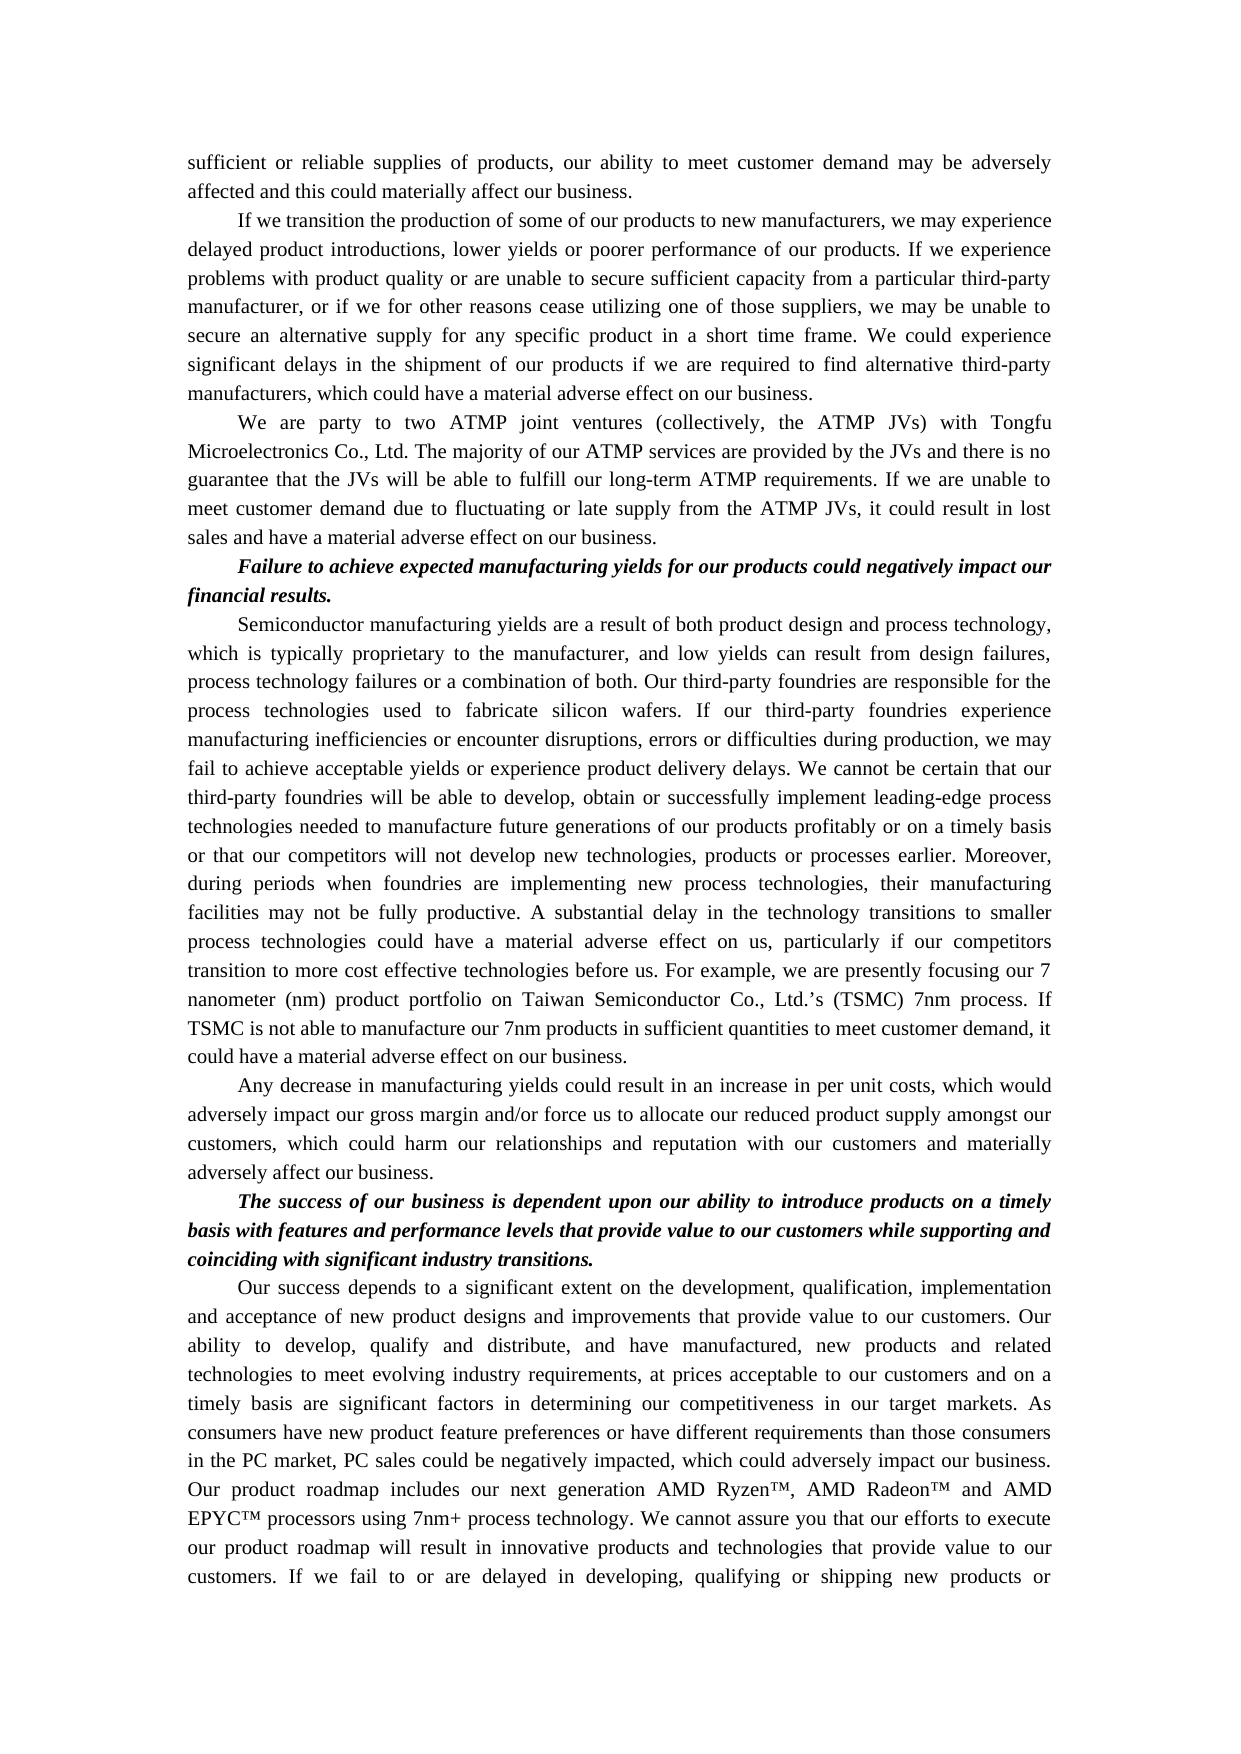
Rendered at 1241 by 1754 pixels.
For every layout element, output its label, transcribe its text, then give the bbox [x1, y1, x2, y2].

text If we transition the production of some of our products to new manufacturers, we may experience delayed product introductions, lower yields or poorer performance of our products. If we experience problems with product quality or are unable to secure sufficient capacity from a particular third-party manufacturer, or if we for other reasons cease utilizing one of those suppliers, we may be unable to secure an alternative supply for any specific product in a short time frame. We could experience significant delays in the shipment of our products if we are required to find alternative third-party manufacturers, which could have a material adverse effect on our business. [187, 208, 1053, 405]
text Failure to achieve expected manufacturing yields for our products could negatively impact our financial results. [187, 554, 1053, 607]
text Semiconductor manufacturing yields are a result of both product design and process technology, which is typically proprietary to the manufacturer, and low yields can result from design failures, process technology failures or a combination of both. Our third-party foundries are responsible for the process technologies used to fabricate silicon wafers. If our third-party foundries experience manufacturing inefficiencies or encounter disruptions, errors or difficulties during production, we may fail to achieve acceptable yields or experience product delivery delays. We cannot be certain that our third-party foundries will be able to develop, obtain or successfully implement leading-edge process technologies needed to manufacture future generations of our products profitably or on a timely basis or that our competitors will not develop new technologies, products or processes earlier. Moreover, during periods when foundries are implementing new process technologies, their manufacturing facilities may not be fully productive. A substantial delay in the technology transitions to smaller process technologies could have a material adverse effect on us, particularly if our competitors transition to more cost effective technologies before us. For example, we are presently focusing our 7 nanometer (nm) product portfolio on Taiwan Semiconductor Co., Ltd.’s (TSMC) 7nm process. If TSMC is not able to manufacture our 7nm products in sufficient quantities to meet customer demand, it could have a material adverse effect on our business. [187, 612, 1053, 1068]
text Any decrease in manufacturing yields could result in an increase in per unit costs, which would adversely impact our gross margin and/or force us to allocate our reduced product supply amongst our customers, which could harm our relationships and reputation with our customers and materially adversely affect our business. [187, 1073, 1053, 1184]
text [187, 150, 1053, 203]
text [187, 1275, 1053, 1588]
text The success of our business is dependent upon our ability to introduce products on a timely basis with features and performance levels that provide value to our customers while supporting and coinciding with significant industry transitions. [187, 1189, 1053, 1271]
text We are party to two ATMP joint ventures (collectively, the ATMP JVs) with Tongfu Microelectronics Co., Ltd. The majority of our ATMP services are provided by the JVs and there is no guarantee that the JVs will be able to fulfill our long-term ATMP requirements. If we are unable to meet customer demand due to fluctuating or late supply from the ATMP JVs, it could result in lost sales and have a material adverse effect on our business. [187, 410, 1053, 549]
